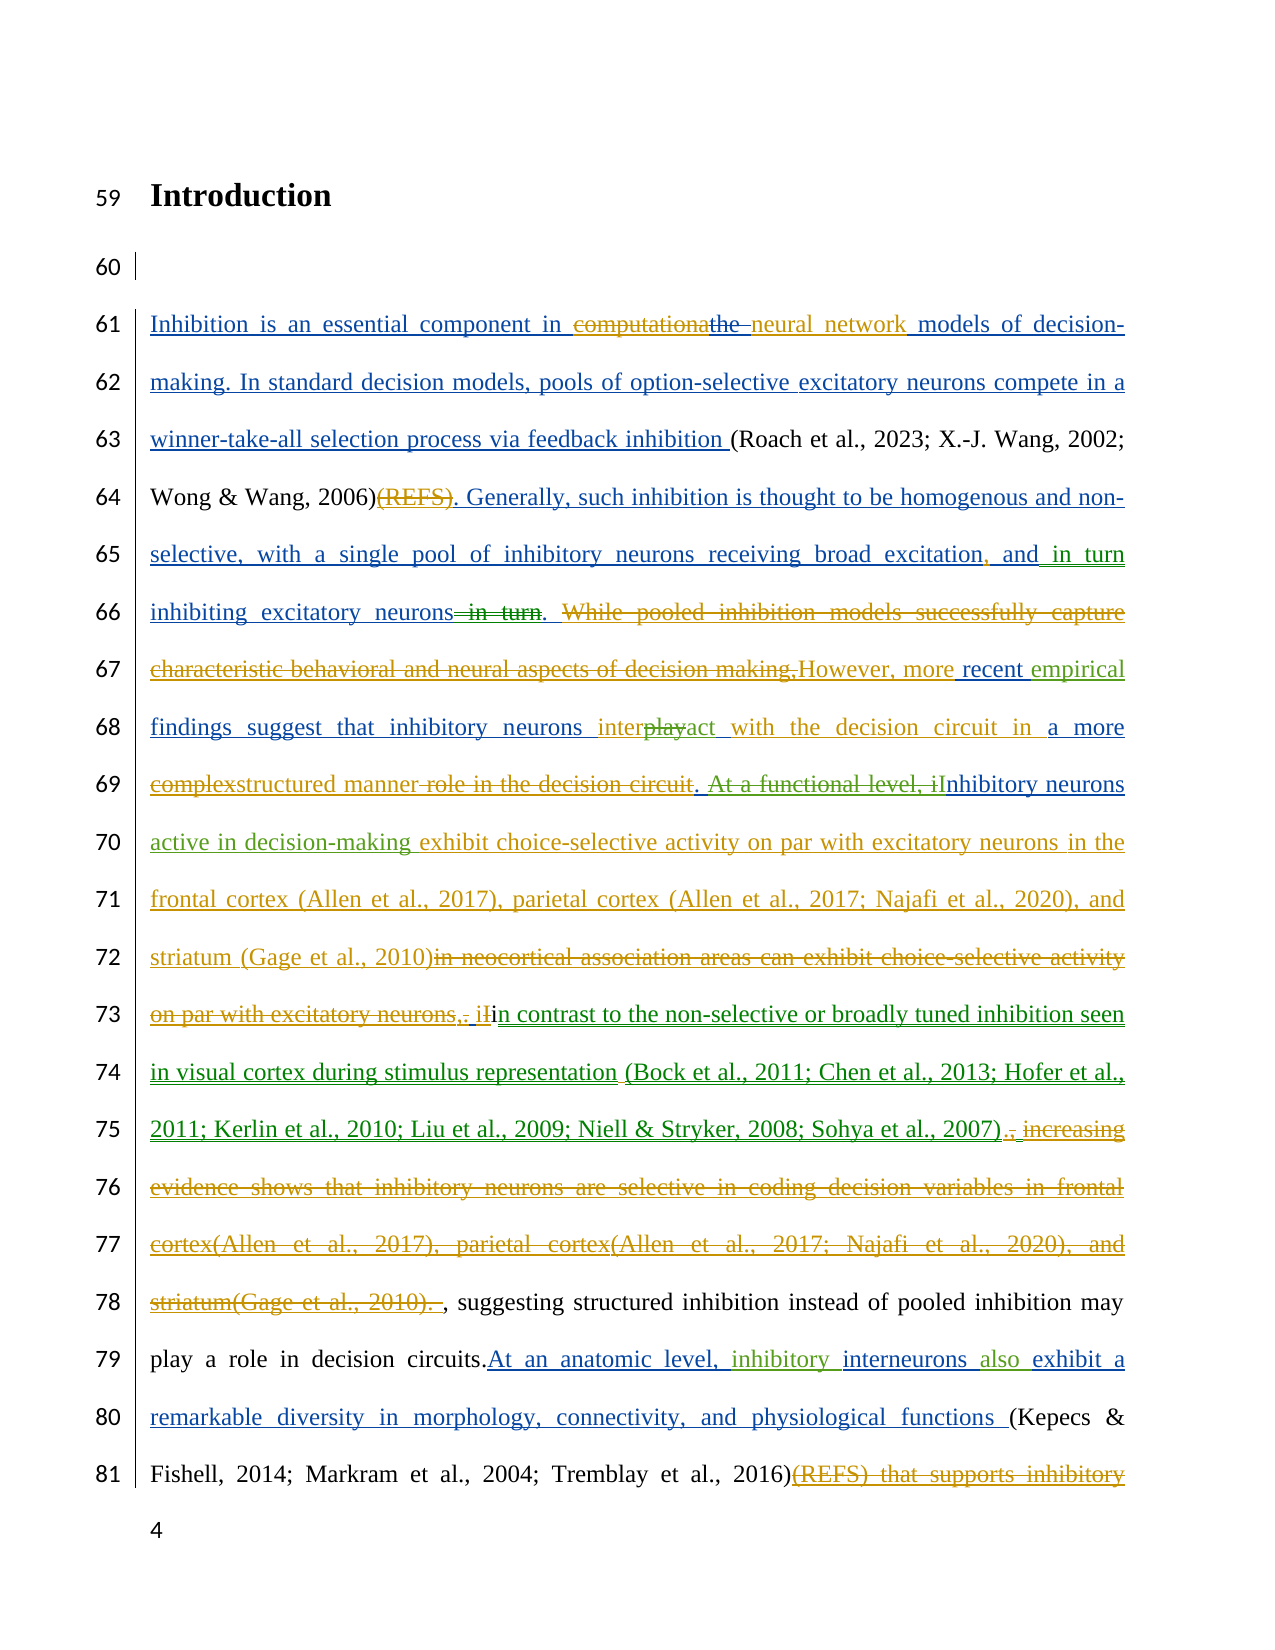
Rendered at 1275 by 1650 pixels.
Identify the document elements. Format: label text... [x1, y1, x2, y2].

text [150, 1255, 1125, 1488]
subtitle Introduction [150, 175, 1125, 213]
